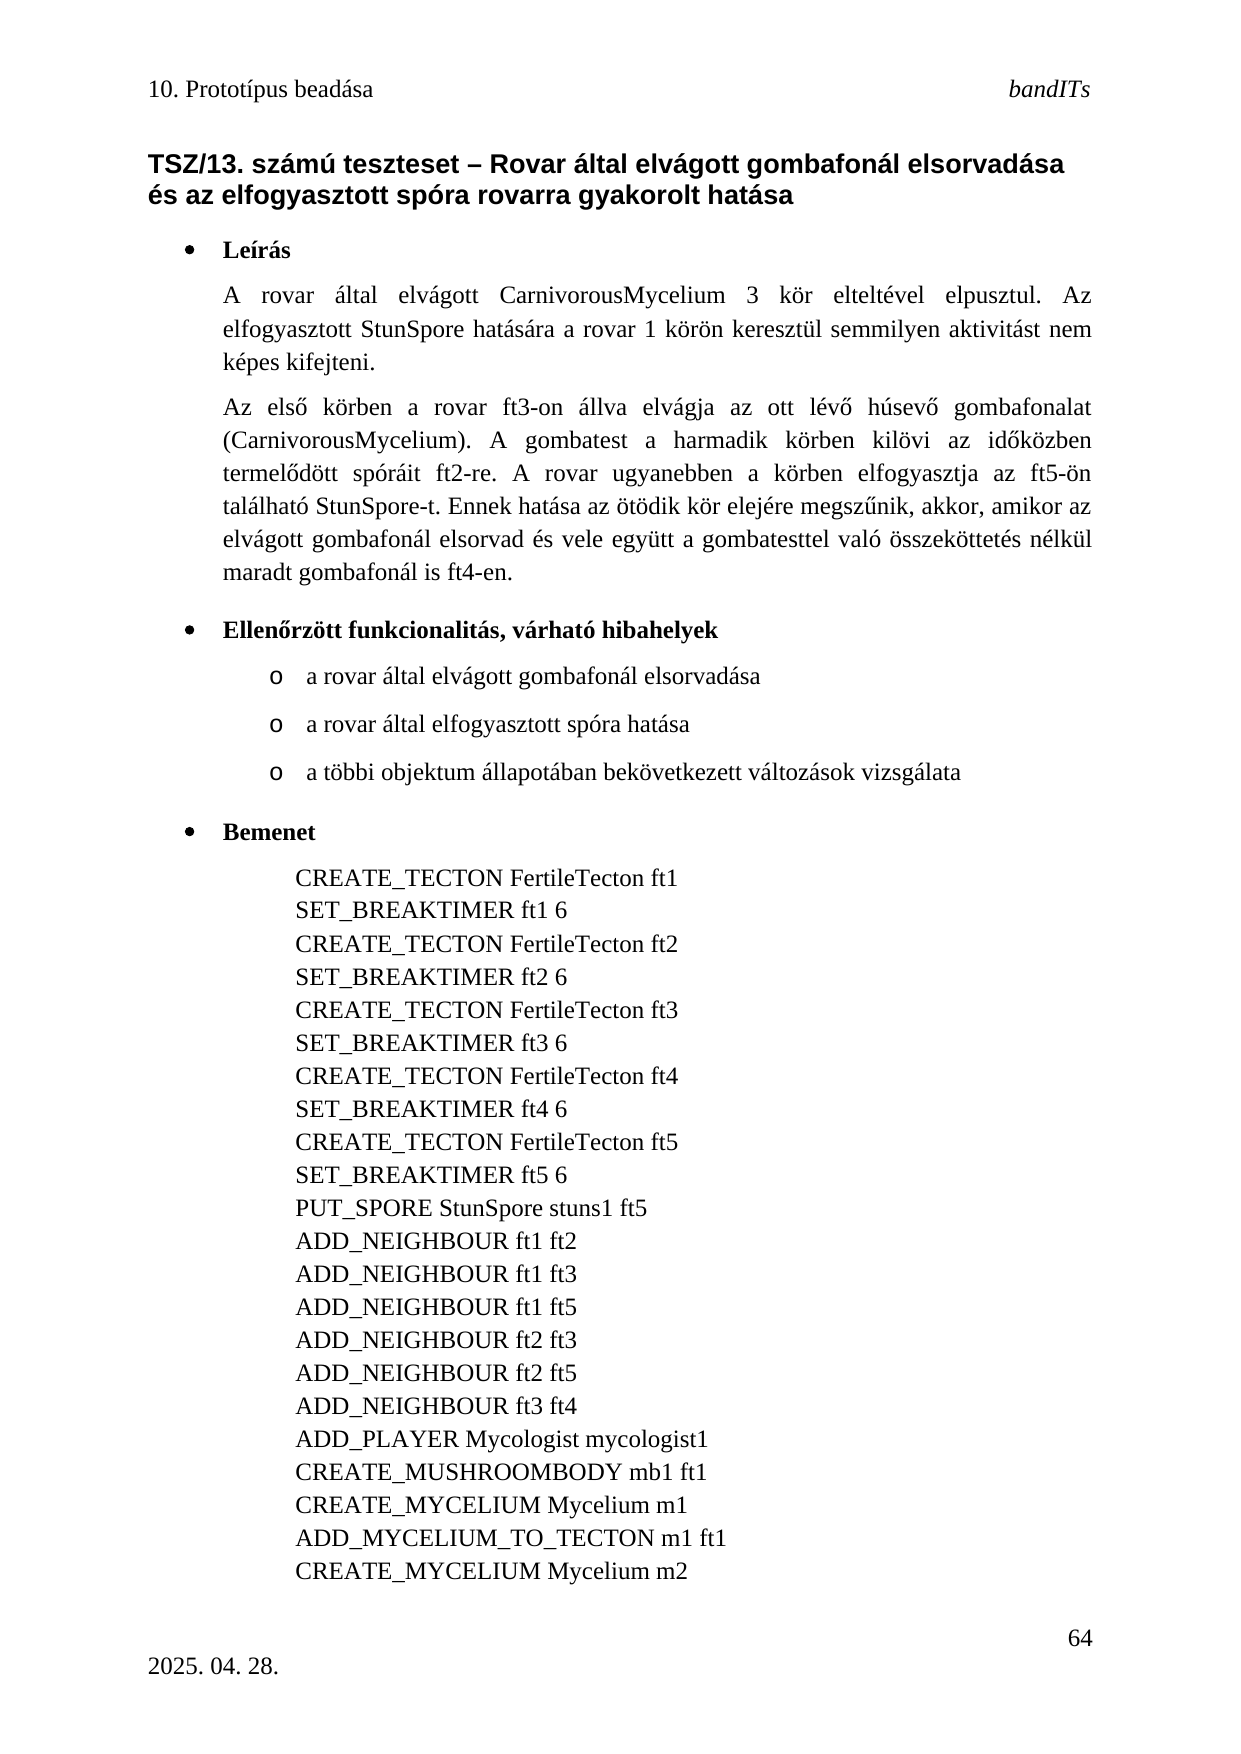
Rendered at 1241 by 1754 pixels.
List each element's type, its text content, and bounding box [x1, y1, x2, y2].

text SET_BREAKTIMER ft3 6 [295, 1028, 1093, 1056]
text SET_BREAKTIMER ft1 6 [295, 896, 1093, 924]
text CREATE_TECTON FertileTecton ft3 [295, 995, 1093, 1023]
text CREATE_TECTON FertileTecton ft4 [295, 1061, 1093, 1089]
text PUT_SPORE StunSpore stuns1 ft5 [295, 1193, 1093, 1222]
text ADD_NEIGHBOUR ft3 ft4 [295, 1391, 1093, 1420]
text ADD_PLAYER Mycologist mycologist1 [295, 1424, 1093, 1453]
text CREATE_MUSHROOMBODY mb1 ft1 [295, 1457, 1093, 1486]
text CREATE_TECTON FertileTecton ft1 [295, 863, 1093, 891]
text ADD_MYCELIUM_TO_TECTON m1 ft1 [295, 1523, 1093, 1552]
list Bemenet [185, 817, 1093, 846]
list Ellenőrzött funkcionalitás, várható hibahelyek [185, 615, 1093, 644]
text TSZ/13. számú teszteset – Rovar által elvágott gombafonál elsorvadása és az elfogyasztott spóra rovarra gyakorolt hatása [148, 148, 1093, 210]
text ADD_NEIGHBOUR ft2 ft3 [295, 1325, 1093, 1354]
text SET_BREAKTIMER ft5 6 [295, 1160, 1093, 1188]
text ADD_NEIGHBOUR ft1 ft2 [295, 1226, 1093, 1254]
text SET_BREAKTIMER ft2 6 [295, 962, 1093, 990]
text ADD_NEIGHBOUR ft1 ft3 [295, 1259, 1093, 1288]
text CREATE_MYCELIUM Mycelium m1 [295, 1490, 1093, 1519]
list a többi objektum állapotában bekövetkezett változások vizsgálata [268, 757, 1093, 787]
text Az első körben a rovar ft3-on állva elvágja az ott lévő húsevő gombafonalat (CarnivorousMycelium). A gombatest a harmadik körben kilövi az időközben termelődött spóráit ft2-re. A rovar ugyanebben a körben elfogyasztja az ft5-ön található StunSpore-t. Ennek hatása az ötödik kör elejére megszűnik, akkor, amikor az elvágott gombafonál elsorvad és vele együtt a gombatesttel való összeköttetés nélkül maradt gombafonál is ft4-en. [223, 392, 1093, 586]
text CREATE_TECTON FertileTecton ft2 [295, 929, 1093, 957]
list a rovar által elvágott gombafonál elsorvadása [268, 661, 1093, 692]
text ADD_NEIGHBOUR ft2 ft5 [295, 1358, 1093, 1387]
text ADD_NEIGHBOUR ft1 ft5 [295, 1292, 1093, 1321]
list a rovar által elfogyasztott spóra hatása [268, 709, 1093, 739]
text CREATE_MYCELIUM Mycelium m2 [295, 1556, 1093, 1585]
text SET_BREAKTIMER ft4 6 [295, 1094, 1093, 1122]
text CREATE_TECTON FertileTecton ft5 [295, 1127, 1093, 1156]
list Leírás [185, 235, 1093, 264]
text A rovar által elvágott CarnivorousMycelium 3 kör elteltével elpusztul. Az elfogyasztott StunSpore hatására a rovar 1 körön keresztül semmilyen aktivitást nem képes kifejteni. [223, 281, 1093, 375]
